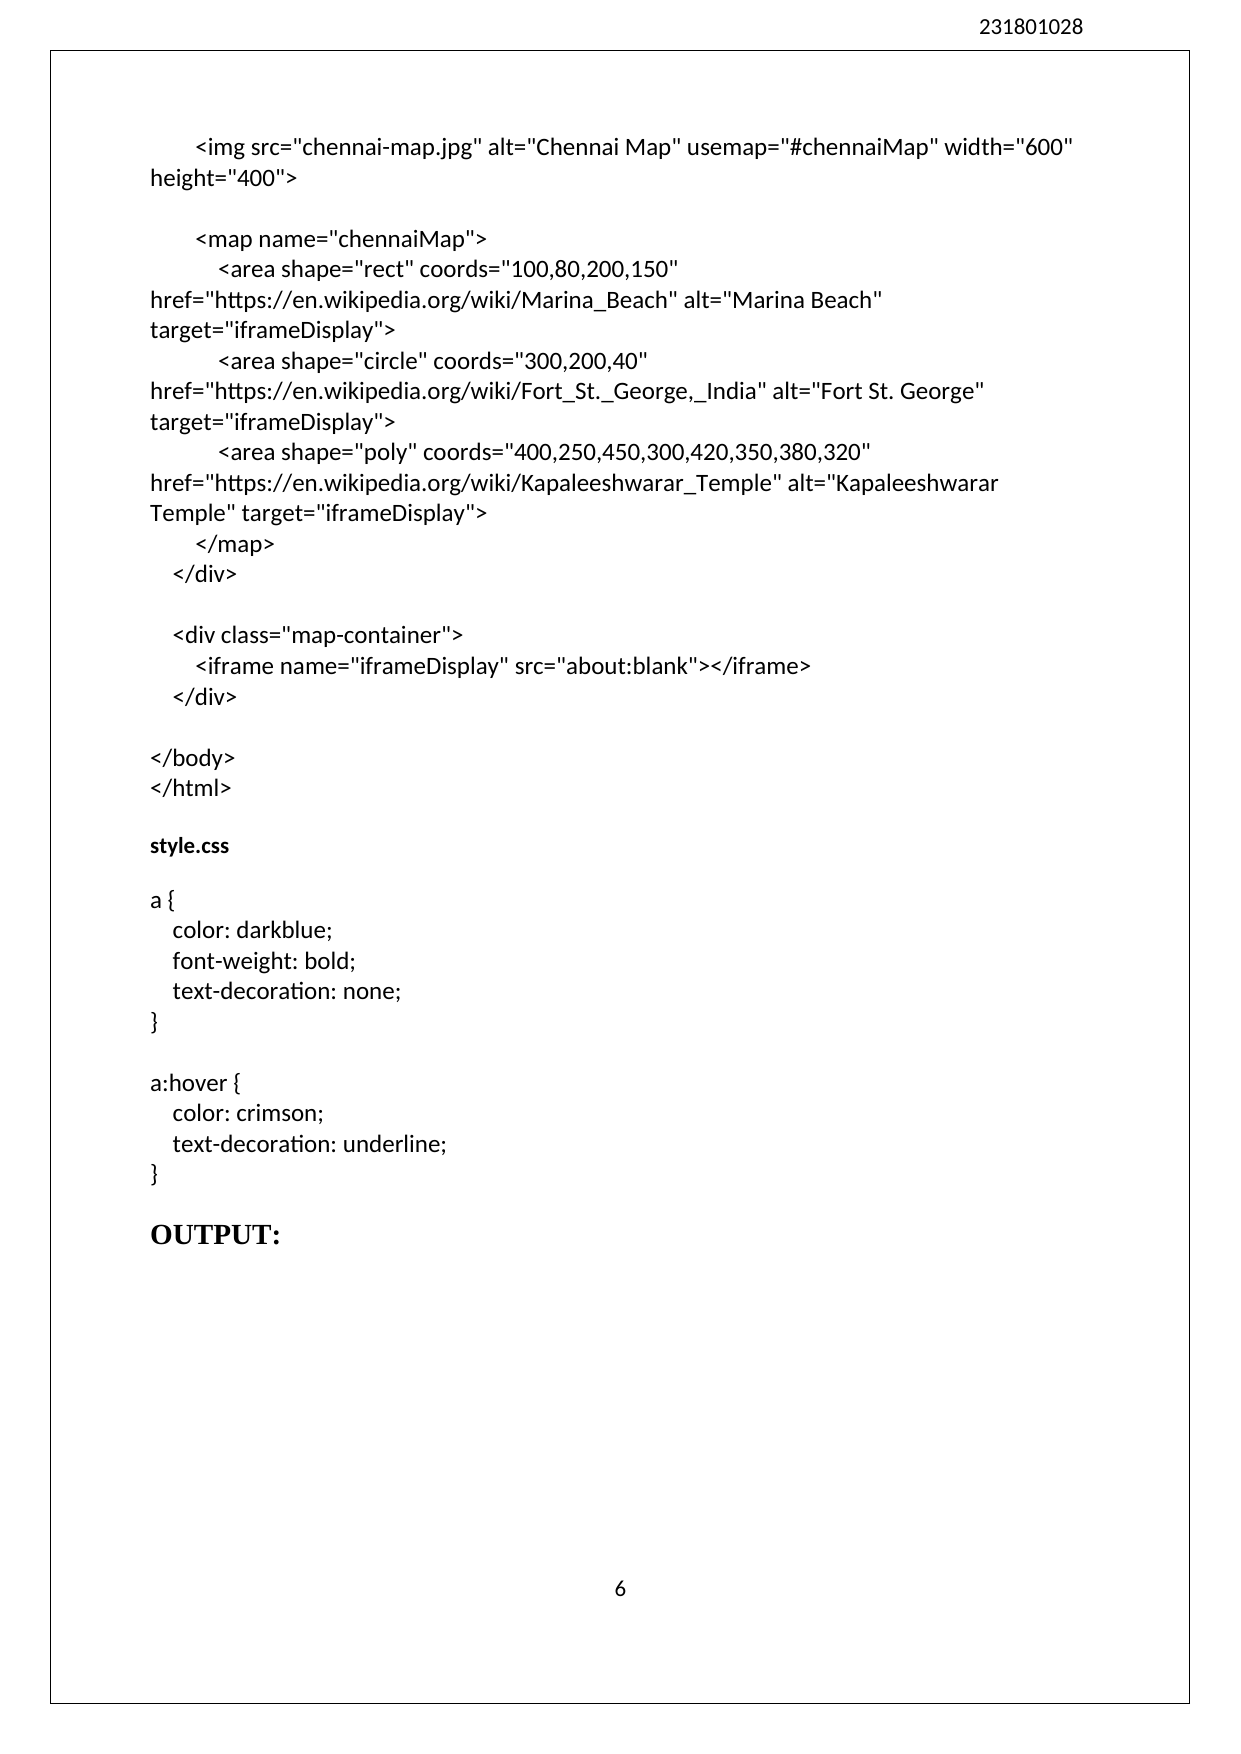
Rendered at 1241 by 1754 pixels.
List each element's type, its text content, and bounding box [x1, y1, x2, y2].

text color: darkblue; [150, 914, 1090, 945]
text <area shape="poly" coords="400,250,450,300,420,350,380,320" href="https://en.wikipedia.org/wiki/Kapaleeshwarar_Temple" alt="Kapaleeshwarar Temple" target="iframeDisplay"> [150, 436, 1090, 528]
text } [150, 1006, 1090, 1036]
text color: crimson; [150, 1097, 1090, 1128]
text <area shape="circle" coords="300,200,40" href="https://en.wikipedia.org/wiki/Fort_St._George,_India" alt="Fort St. George" target="iframeDisplay"> [150, 345, 1090, 436]
text <div class="map-container"> [150, 619, 1090, 650]
text font-weight: bold; [150, 945, 1090, 975]
text </map> [150, 528, 1090, 558]
text </div> [150, 681, 1090, 711]
text <area shape="rect" coords="100,80,200,150" href="https://en.wikipedia.org/wiki/Marina_Beach" alt="Marina Beach" target="iframeDisplay"> [150, 253, 1090, 345]
text </body> [150, 742, 1090, 772]
text } [150, 1158, 1090, 1189]
text style.css [150, 831, 1090, 859]
text </div> [150, 558, 1090, 589]
text OUTPUT: [150, 1217, 1110, 1251]
text <img src="chennai-map.jpg" alt="Chennai Map" usemap="#chennaiMap" width="600" height="400"> [150, 131, 1090, 192]
text text-decoration: none; [150, 975, 1090, 1006]
text </html> [150, 772, 1090, 803]
text text-decoration: underline; [150, 1128, 1090, 1158]
text a { [150, 884, 1090, 914]
text a:hover { [150, 1067, 1090, 1097]
text <map name="chennaiMap"> [150, 223, 1090, 253]
text <iframe name="iframeDisplay" src="about:blank"></iframe> [150, 650, 1090, 681]
